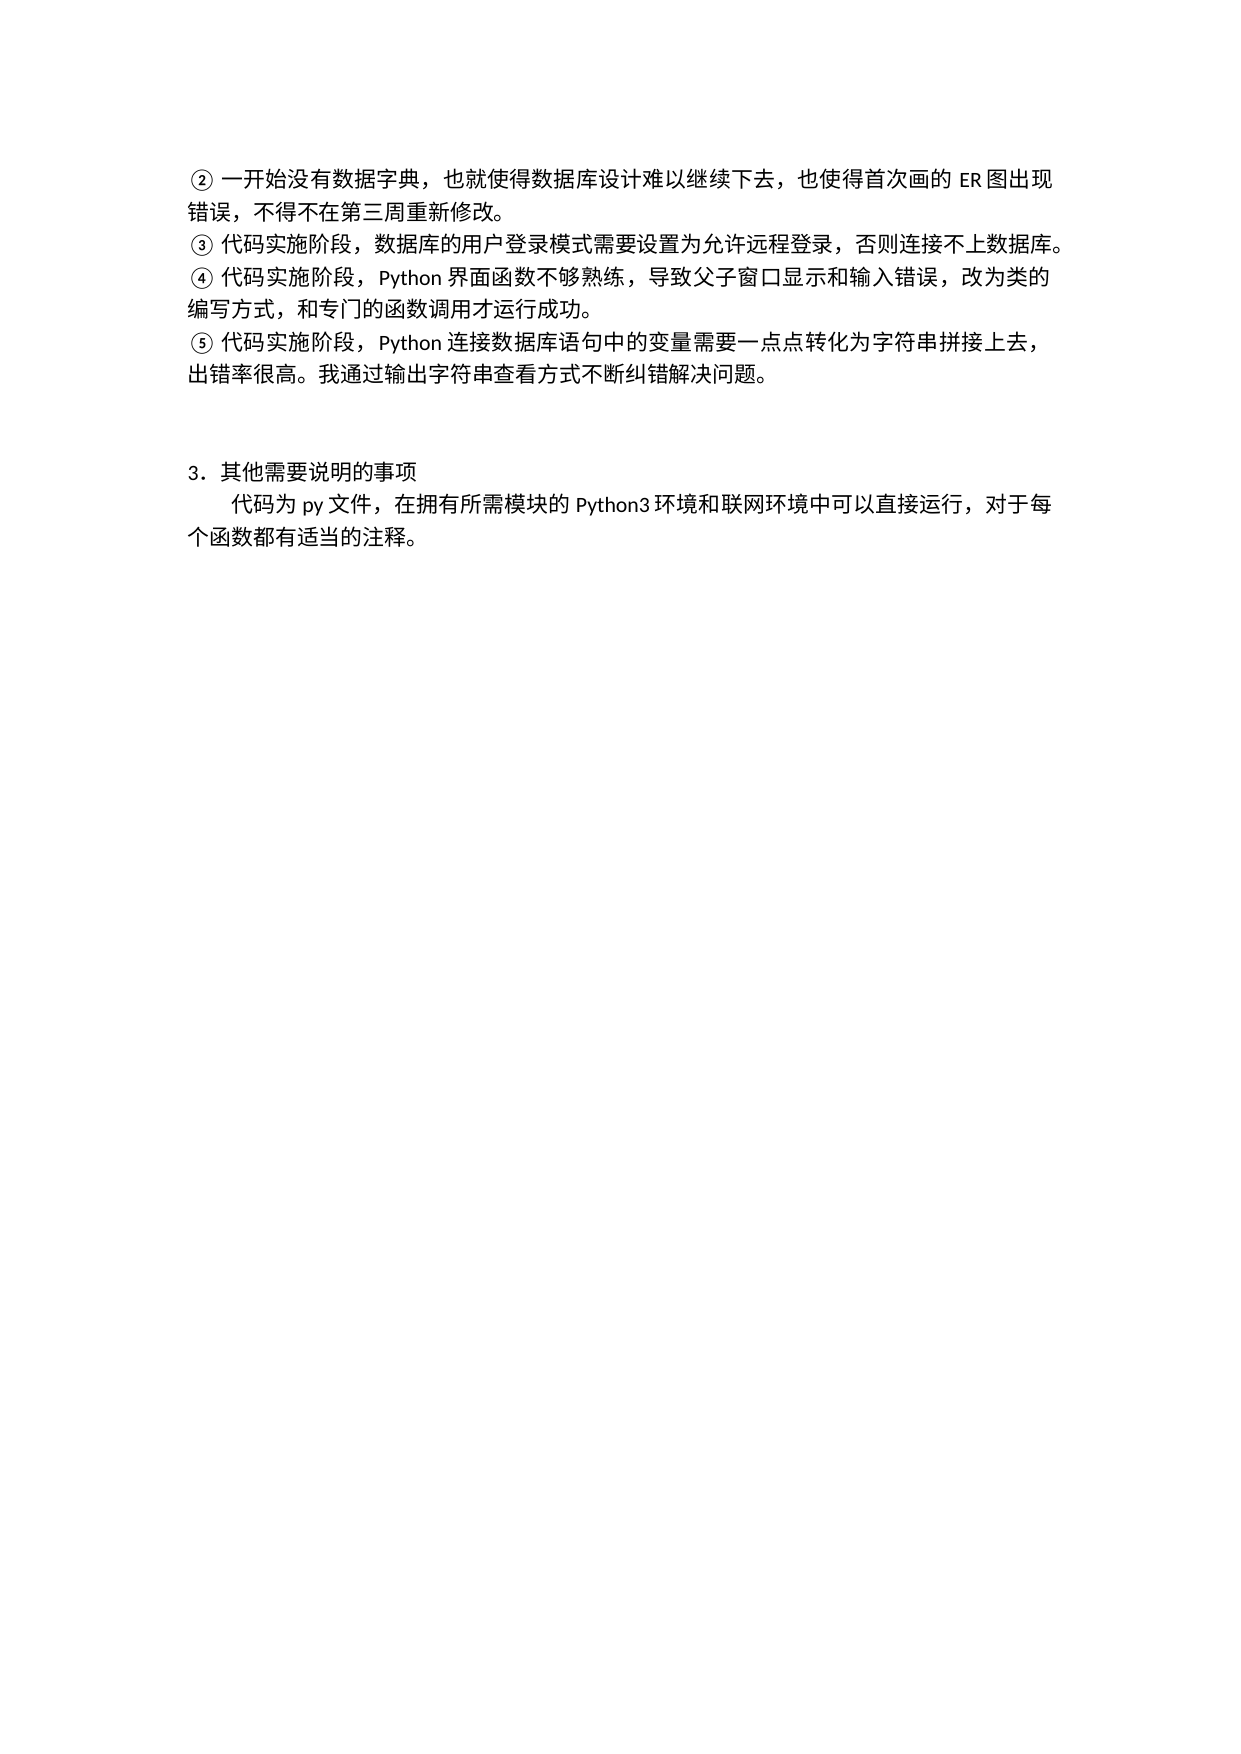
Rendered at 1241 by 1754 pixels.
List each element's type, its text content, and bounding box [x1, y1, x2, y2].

list ④代码实施阶段，Python界面函数不够熟练，导致父子窗口显示和输入错误，改为类的编写方式，和专门的函数调用才运行成功。 [187, 259, 1053, 324]
list ②一开始没有数据字典，也就使得数据库设计难以继续下去，也使得首次画的ER图出现错误，不得不在第三周重新修改。 [187, 162, 1053, 227]
list 代码为py文件，在拥有所需模块的Python3环境和联网环境中可以直接运行，对于每个函数都有适当的注释。 [187, 487, 1053, 552]
list 其他需要说明的事项 [187, 454, 1053, 487]
list ⑤代码实施阶段，Python连接数据库语句中的变量需要一点点转化为字符串拼接上去，出错率很高。我通过输出字符串查看方式不断纠错解决问题。 [187, 324, 1053, 389]
list ③代码实施阶段，数据库的用户登录模式需要设置为允许远程登录，否则连接不上数据库。 [187, 227, 1053, 259]
